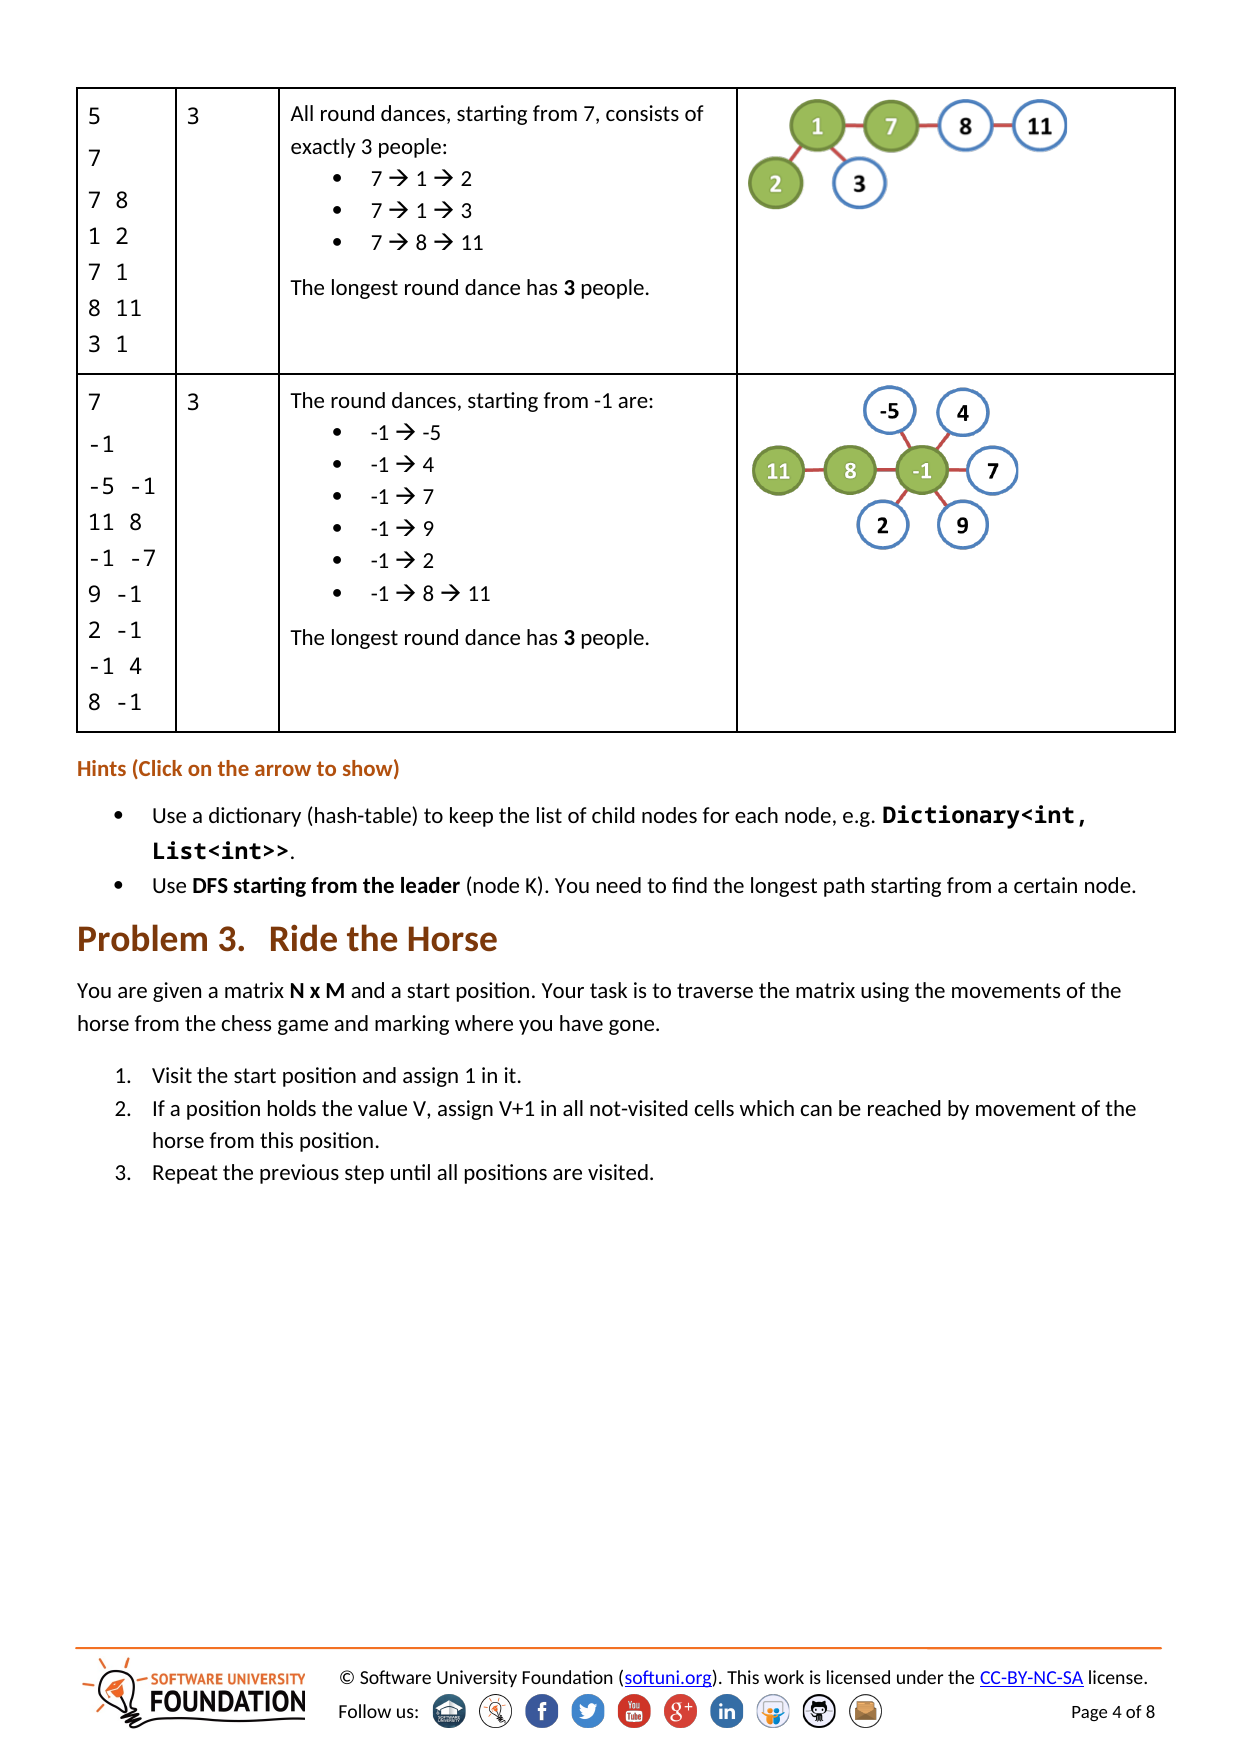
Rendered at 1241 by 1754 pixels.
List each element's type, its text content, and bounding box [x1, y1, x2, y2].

table_cell 5 7 7 8 1 2 7 1 8 11 3 1 [78, 89, 175, 373]
picture [525, 1694, 559, 1728]
table_cell 3 [177, 375, 278, 731]
picture [748, 99, 1068, 210]
table_cell All round dances, starting from 7, consists of exactly 3 people: 7 1 2 7 1 3 7 8 11 The longest round dance has 3 people. [280, 89, 736, 373]
list Use a dictionary (hash-table) to keep the list of child nodes for each node, e.g. Dictionary<int, List<int>>. [114, 799, 1163, 866]
list Use DFS starting from the leader (node K). You need to find the longest path starting from a certain node. [114, 871, 1163, 899]
subtitle Ride the Horse [77, 915, 1163, 961]
picture [748, 385, 1019, 554]
text You are given a matrix N x M and a start position. Your task is to traverse the matrix using the movements of the horse from the chess game and marking where you have gone. [77, 976, 1163, 1037]
table_cell [738, 375, 1174, 731]
list Visit the start position and assign 1 in it. [114, 1062, 1163, 1090]
picture [81, 1656, 305, 1729]
picture [617, 1694, 651, 1728]
picture [571, 1694, 605, 1728]
table_cell [738, 89, 1174, 373]
picture [710, 1694, 744, 1728]
list Repeat the previous step until all positions are visited. [114, 1158, 1163, 1186]
picture [479, 1694, 512, 1728]
subtitle Hints (Click on the arrow to show) [77, 754, 1163, 782]
picture [432, 1694, 466, 1728]
picture [664, 1694, 697, 1728]
picture [849, 1694, 882, 1728]
table_cell 3 [177, 89, 278, 373]
picture [802, 1694, 836, 1728]
table_cell The round dances, starting from -1 are: -1 -5 -1 4 -1 7 -1 9 -1 2 -1 8 11 The longest round dance has 3 people. [280, 375, 736, 731]
list If a position holds the value V, assign V+1 in all not-visited cells which can be reached by movement of the horse from this position. [114, 1094, 1163, 1154]
table_cell 7 -1 -5 -1 11 8 -1 -7 9 -1 2 -1 -1 4 8 -1 [78, 375, 175, 731]
picture [756, 1694, 790, 1728]
